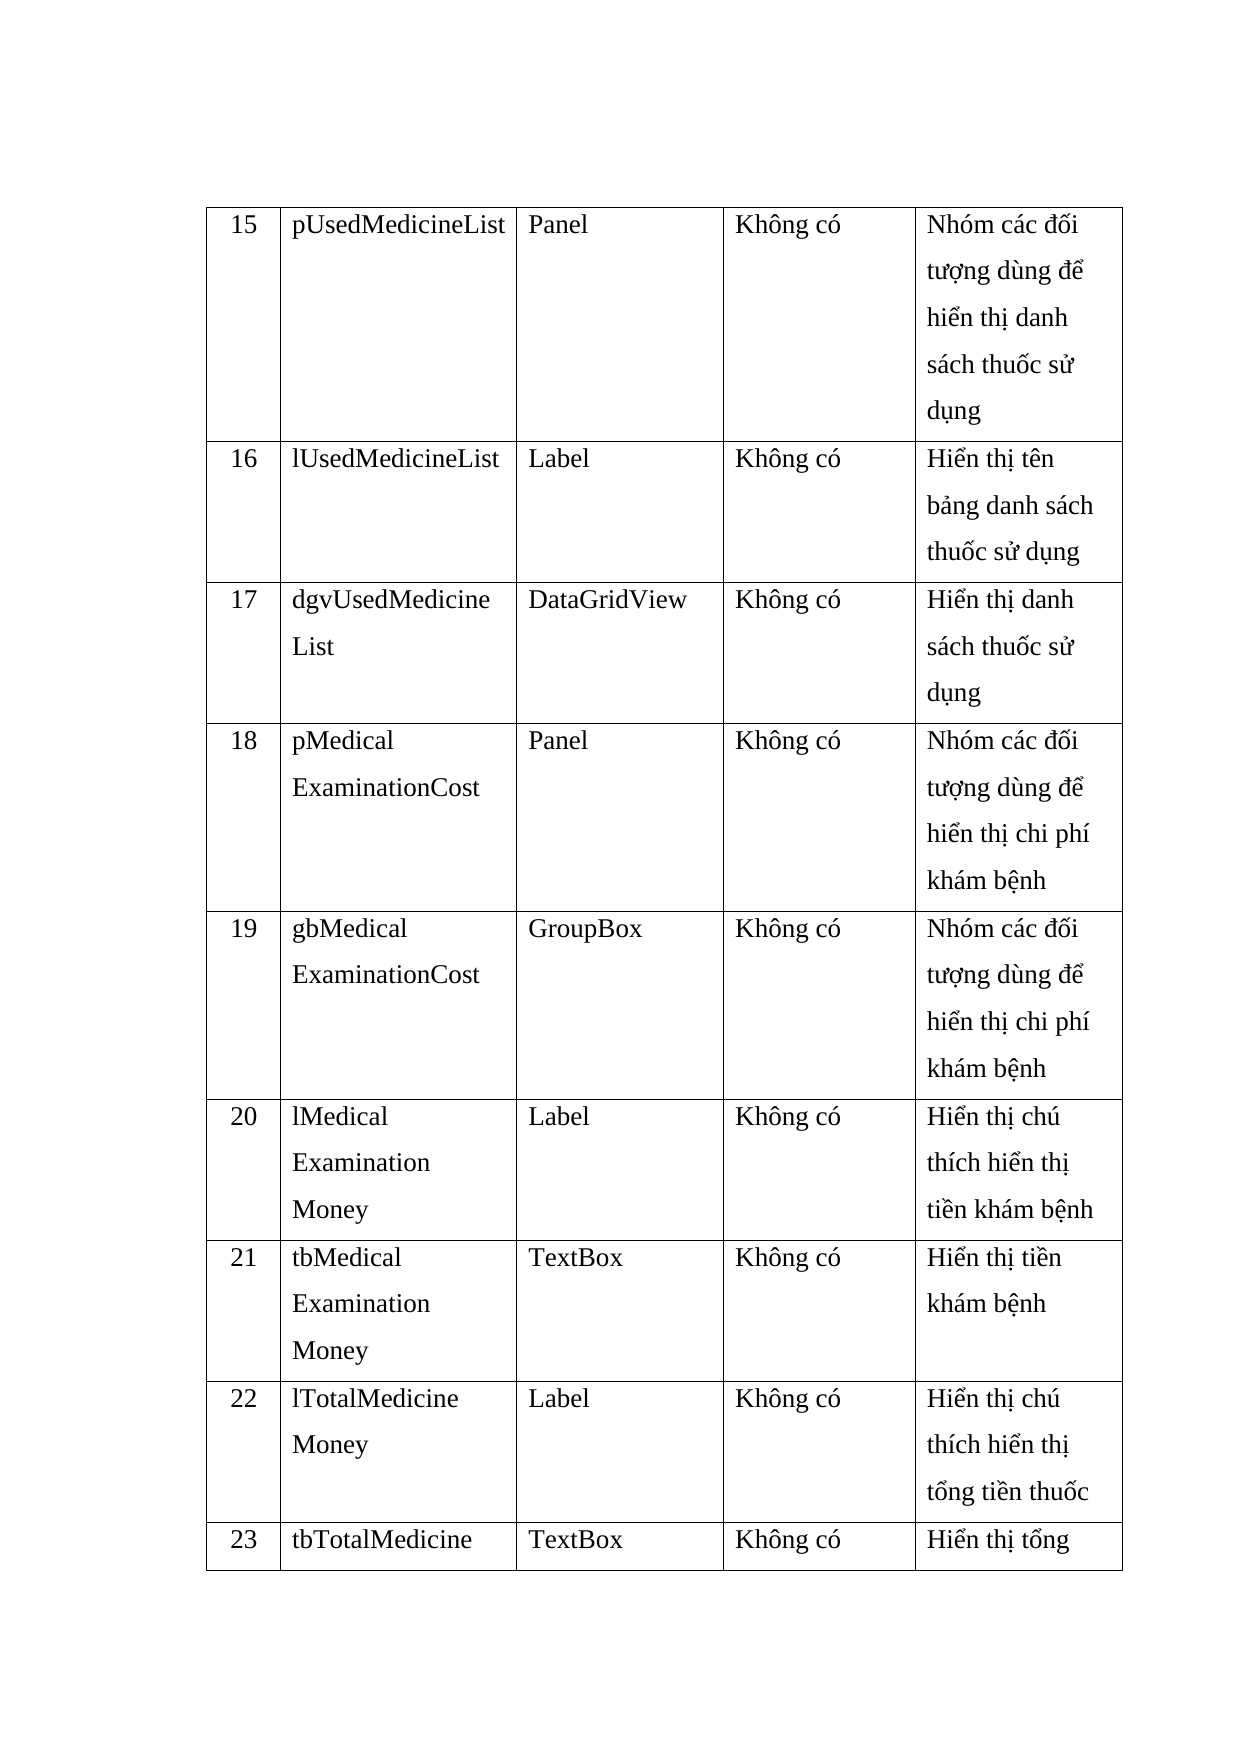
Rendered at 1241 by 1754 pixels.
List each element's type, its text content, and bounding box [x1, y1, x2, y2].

table_cell GroupBox [517, 912, 723, 1099]
table_cell TextBox [517, 1523, 723, 1569]
table_cell Nhóm các đối tượng dùng để hiển thị danh sách thuốc sử dụng [916, 208, 1122, 441]
table_cell Label [517, 442, 723, 582]
table_cell Không có [724, 724, 915, 911]
table_cell lTotalMedicine Money [281, 1382, 516, 1522]
table_cell 19 [207, 912, 280, 1099]
table_cell 15 [207, 208, 280, 441]
table_cell 22 [207, 1382, 280, 1522]
table_cell 18 [207, 724, 280, 911]
table_cell Panel [517, 724, 723, 911]
table_cell dgvUsedMedicineList [281, 583, 516, 723]
table_cell Không có [724, 208, 915, 441]
table_cell pMedical ExaminationCost [281, 724, 516, 911]
table_cell Không có [724, 442, 915, 582]
table_cell TextBox [517, 1241, 723, 1381]
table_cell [281, 1523, 516, 1569]
table_cell Hiển thị tiền khám bệnh [916, 1241, 1122, 1381]
table_cell lMedical Examination Money [281, 1100, 516, 1240]
table_cell Nhóm các đối tượng dùng để hiển thị chi phí khám bệnh [916, 724, 1122, 911]
table_cell Hiển thị danh sách thuốc sử dụng [916, 583, 1122, 723]
table_cell Hiển thị tên bảng danh sách thuốc sử dụng [916, 442, 1122, 582]
table_cell Label [517, 1100, 723, 1240]
table_cell Không có [724, 583, 915, 723]
table_cell 20 [207, 1100, 280, 1240]
table_cell Panel [517, 208, 723, 441]
table_cell Không có [724, 912, 915, 1099]
table_cell Không có [724, 1241, 915, 1381]
table_cell lUsedMedicineList [281, 442, 516, 582]
table_cell gbMedical ExaminationCost [281, 912, 516, 1099]
table_cell Không có [724, 1100, 915, 1240]
table_cell Không có [724, 1523, 915, 1569]
table_cell 17 [207, 583, 280, 723]
table_cell 21 [207, 1241, 280, 1381]
table_cell Nhóm các đối tượng dùng để hiển thị chi phí khám bệnh [916, 912, 1122, 1099]
table_cell Label [517, 1382, 723, 1522]
table_cell 16 [207, 442, 280, 582]
table_cell Không có [724, 1382, 915, 1522]
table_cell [916, 1523, 1122, 1569]
table_cell Hiển thị chú thích hiển thị tiền khám bệnh [916, 1100, 1122, 1240]
table_cell DataGridView [517, 583, 723, 723]
table_cell Hiển thị chú thích hiển thị tổng tiền thuốc [916, 1382, 1122, 1522]
table_cell pUsedMedicineList [281, 208, 516, 441]
table_cell 23 [207, 1523, 280, 1569]
table_cell tbMedical Examination Money [281, 1241, 516, 1381]
